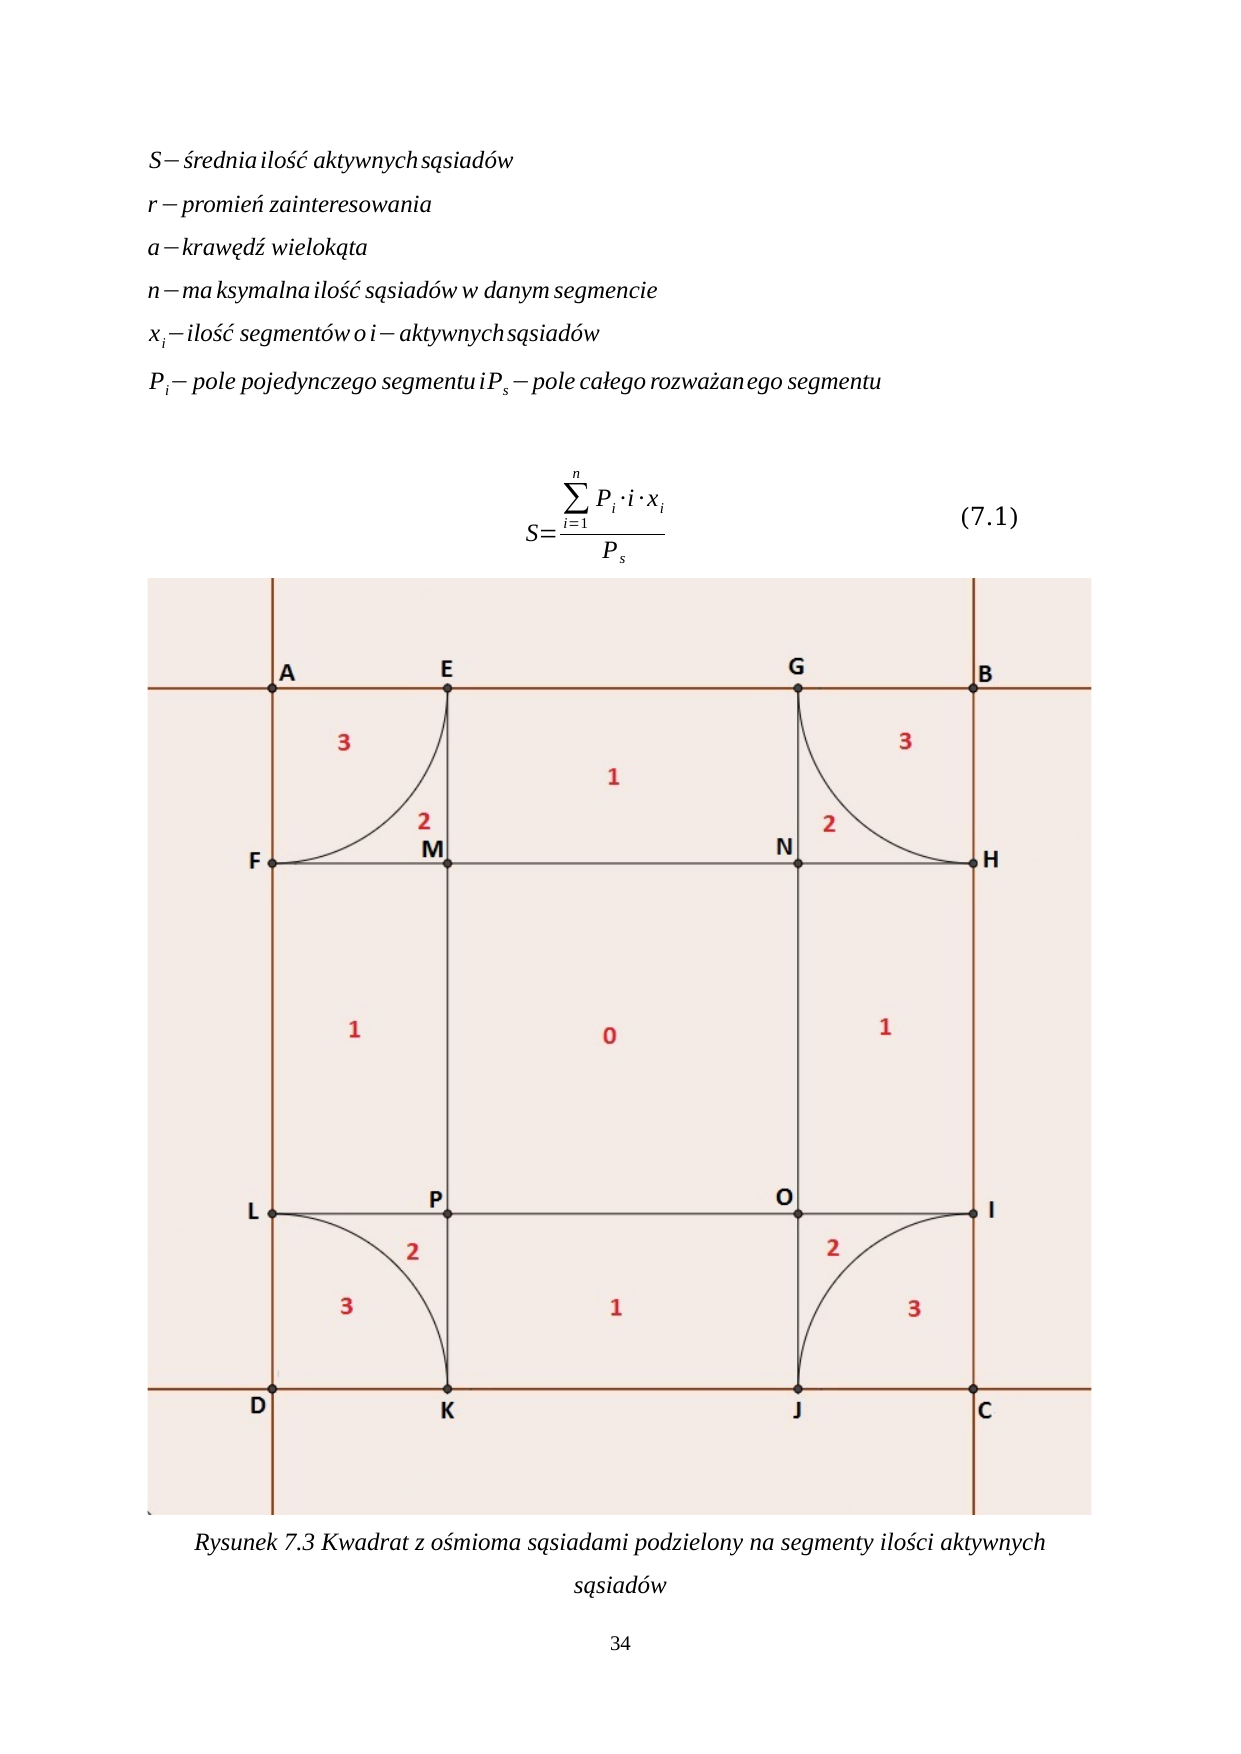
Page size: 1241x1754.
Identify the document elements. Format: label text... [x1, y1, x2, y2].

picture [147, 578, 1092, 1515]
text Rysunek 7.3 Kwadrat z ośmioma sąsiadami podzielony na segmenty ilości aktywnych sąsiadów [148, 1527, 1093, 1599]
